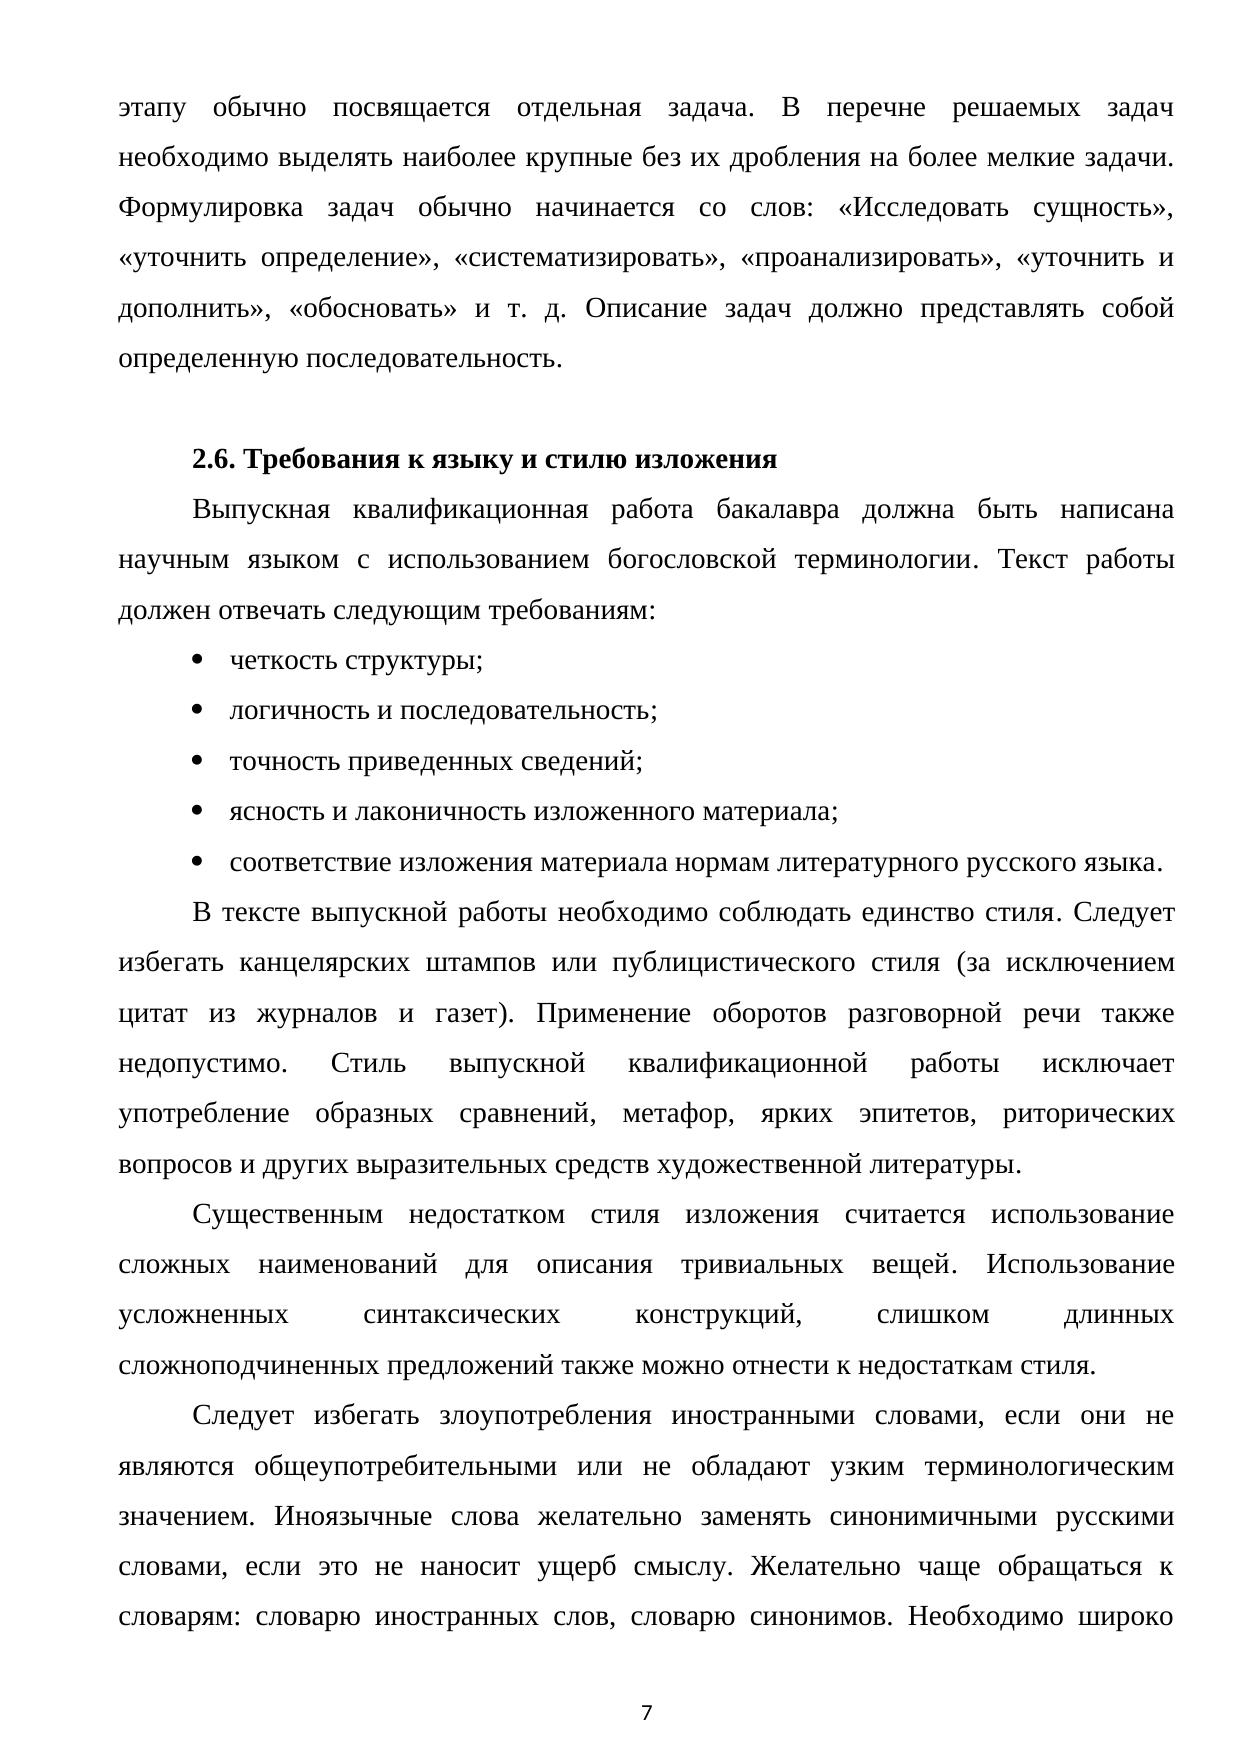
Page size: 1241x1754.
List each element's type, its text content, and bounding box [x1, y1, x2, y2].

text Выпускная квалификационная работа бакалавра должна быть написана научным языком с использованием богословской терминологии. Текст работы должен отвечать следующим требованиям: [118, 491, 1175, 625]
text В тексте выпускной работы необходимо соблюдать единство стиля. Следует избегать канцелярских штампов или публицистического стиля (за исключением цитат из журналов и газет). Применение оборотов разговорной речи также недопустимо. Стиль выпускной квалификационной работы исключает употребление образных сравнений, метафор, ярких эпитетов, риторических вопросов и других выразительных средств художественной литературы. [118, 894, 1175, 1179]
text 2.6. Требования к языку и стилю изложения [192, 441, 1175, 474]
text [118, 89, 1175, 374]
list точность приведенных сведений; [192, 743, 1175, 777]
list логичность и последовательность; [192, 692, 1175, 726]
text Существенным недостатком стиля изложения считается использование сложных наименований для описания тривиальных вещей. Использование усложненных синтаксических конструкций, слишком длинных сложноподчиненных предложений также можно отнести к недостаткам стиля. [118, 1196, 1175, 1381]
list четкость структуры; [192, 642, 1175, 676]
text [118, 1397, 1175, 1632]
list ясность и лаконичность изложенного материала; [192, 793, 1175, 827]
list соответствие изложения материала нормам литературного русского языка. [192, 844, 1175, 877]
